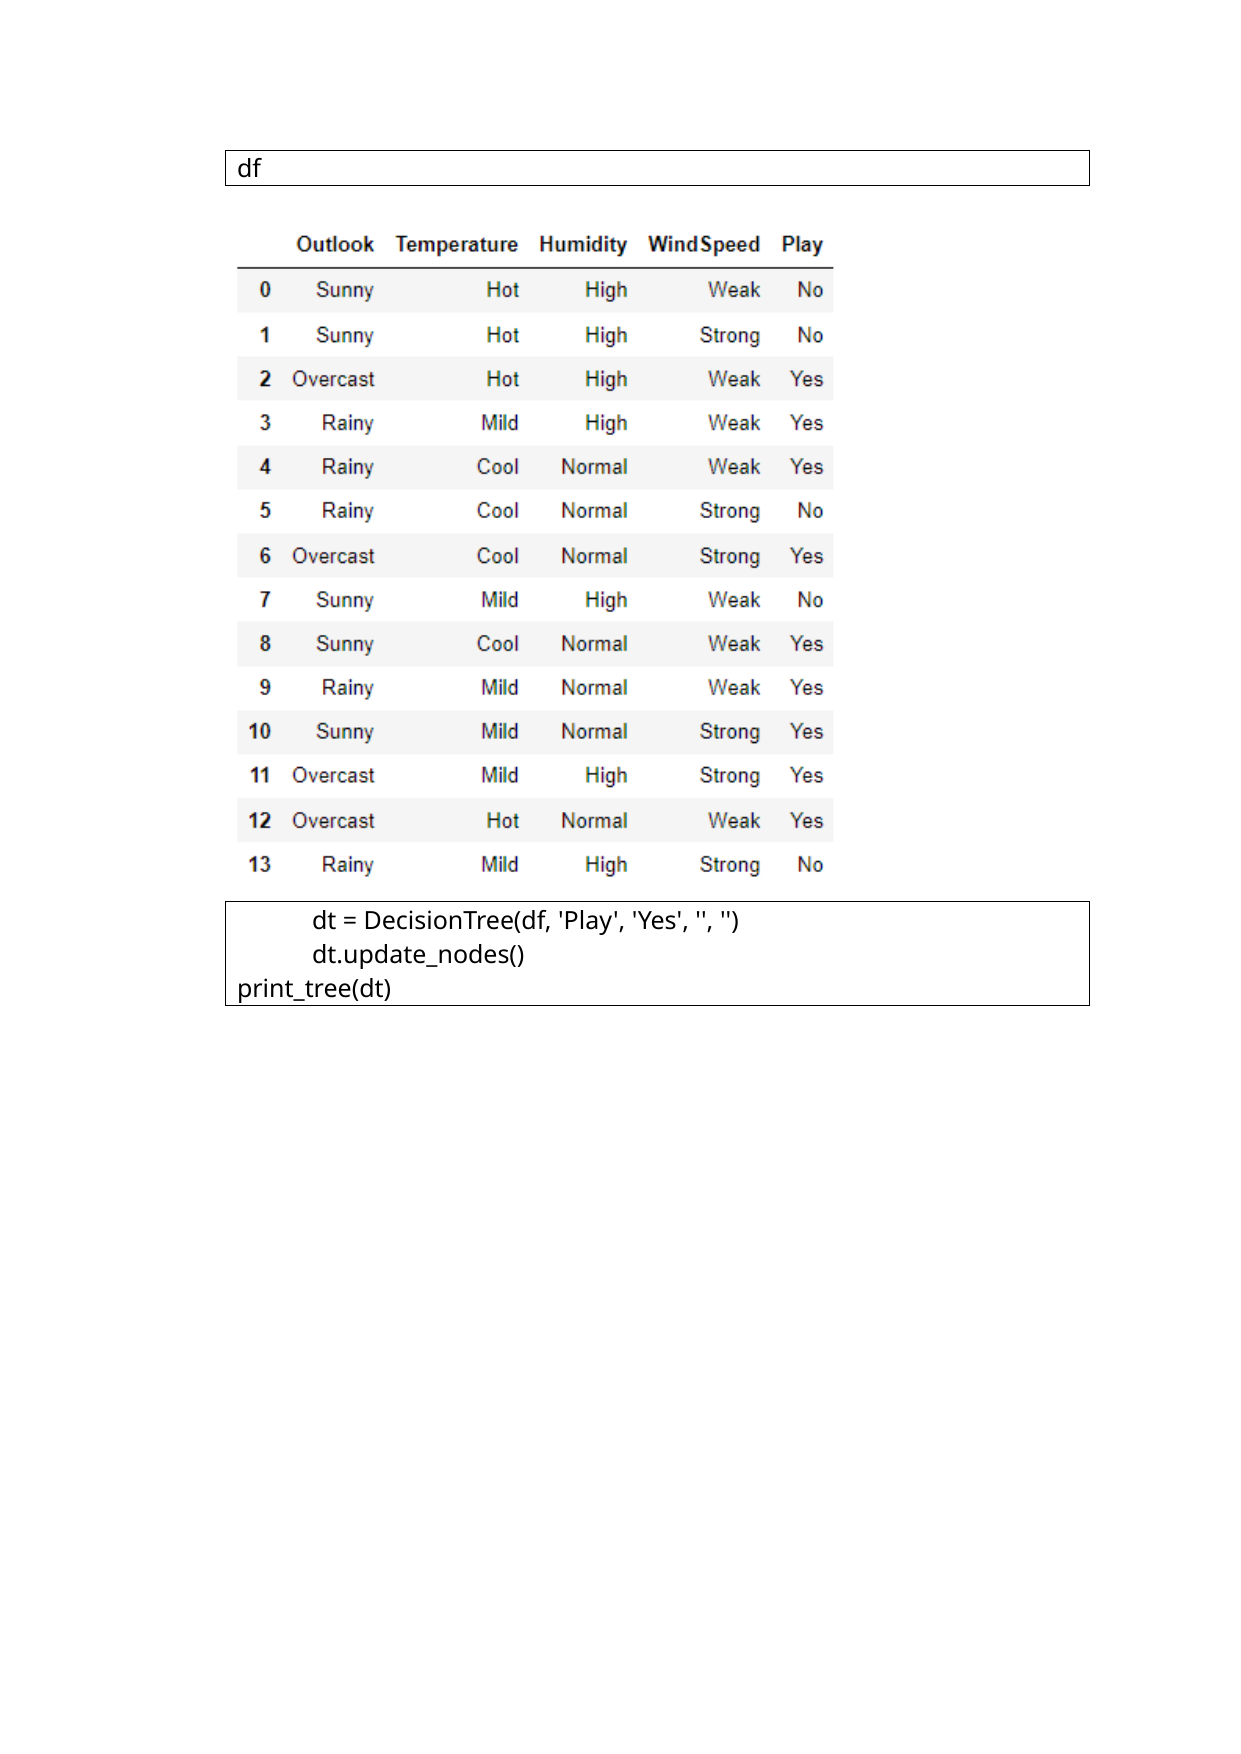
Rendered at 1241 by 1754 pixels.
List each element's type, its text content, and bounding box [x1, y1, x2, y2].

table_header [226, 151, 1089, 185]
table_header dt = DecisionTree(df, 'Play', 'Yes', '', '') dt.update_nodes() print_tree(dt) [226, 902, 1089, 1004]
picture [225, 222, 879, 883]
